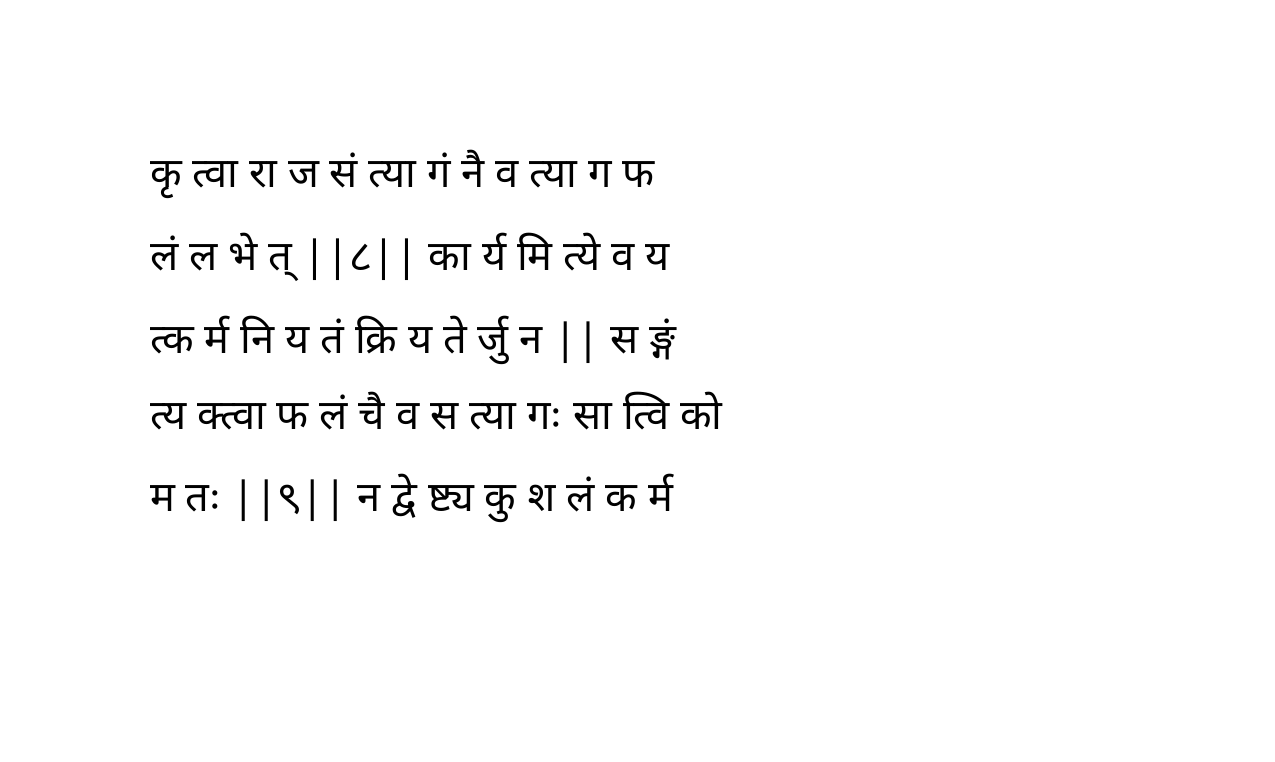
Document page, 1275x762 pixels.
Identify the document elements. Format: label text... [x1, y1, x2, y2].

text त्क र्म नि य तं क्रि य ते र्जु न || स ङ्गं [150, 308, 1125, 370]
text म तः ||९|| न द्वे ष्ट्य कु श लं क र्म [150, 467, 1125, 529]
text कृ त्वा रा ज सं त्या गं नै व त्या ग फ [150, 150, 1125, 204]
text लं ल भे त् ||८|| का र्य मि त्ये व य [150, 225, 1125, 287]
text त्य क्त्वा फ लं चै व स त्या गः सा त्वि को [150, 392, 1125, 446]
